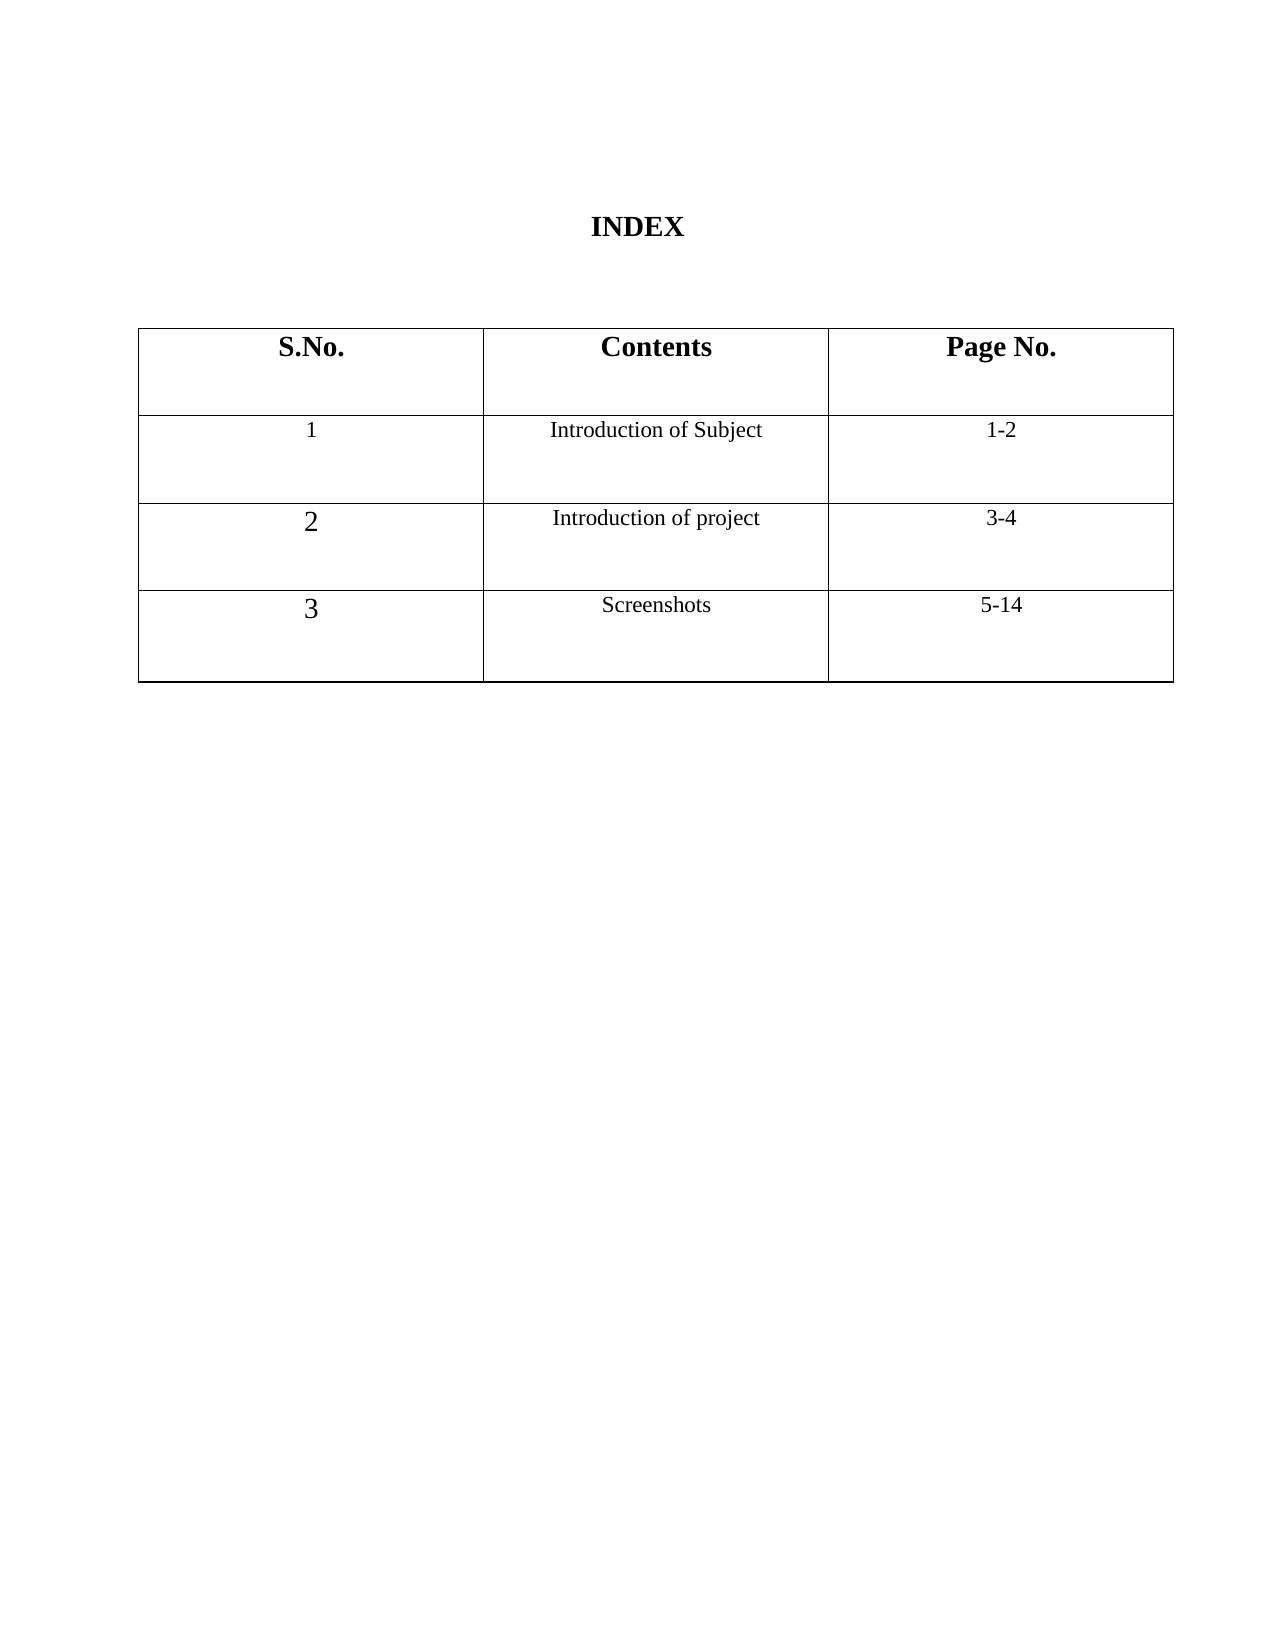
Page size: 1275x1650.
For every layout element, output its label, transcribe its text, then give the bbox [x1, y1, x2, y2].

table_header Page No. [829, 329, 1173, 415]
table_header S.No. [139, 329, 483, 415]
table_cell Introduction of Subject [484, 416, 828, 503]
table_cell 1 [139, 416, 483, 503]
table_cell 5-14 [829, 591, 1173, 681]
table_header Contents [484, 329, 828, 415]
table_cell Screenshots [484, 591, 828, 681]
table_cell 3 [139, 591, 483, 681]
table_cell Introduction of project [484, 504, 828, 590]
text INDEX [150, 209, 1125, 243]
table_cell 2 [139, 504, 483, 590]
table_cell 1-2 [829, 416, 1173, 503]
table_cell 3-4 [829, 504, 1173, 590]
